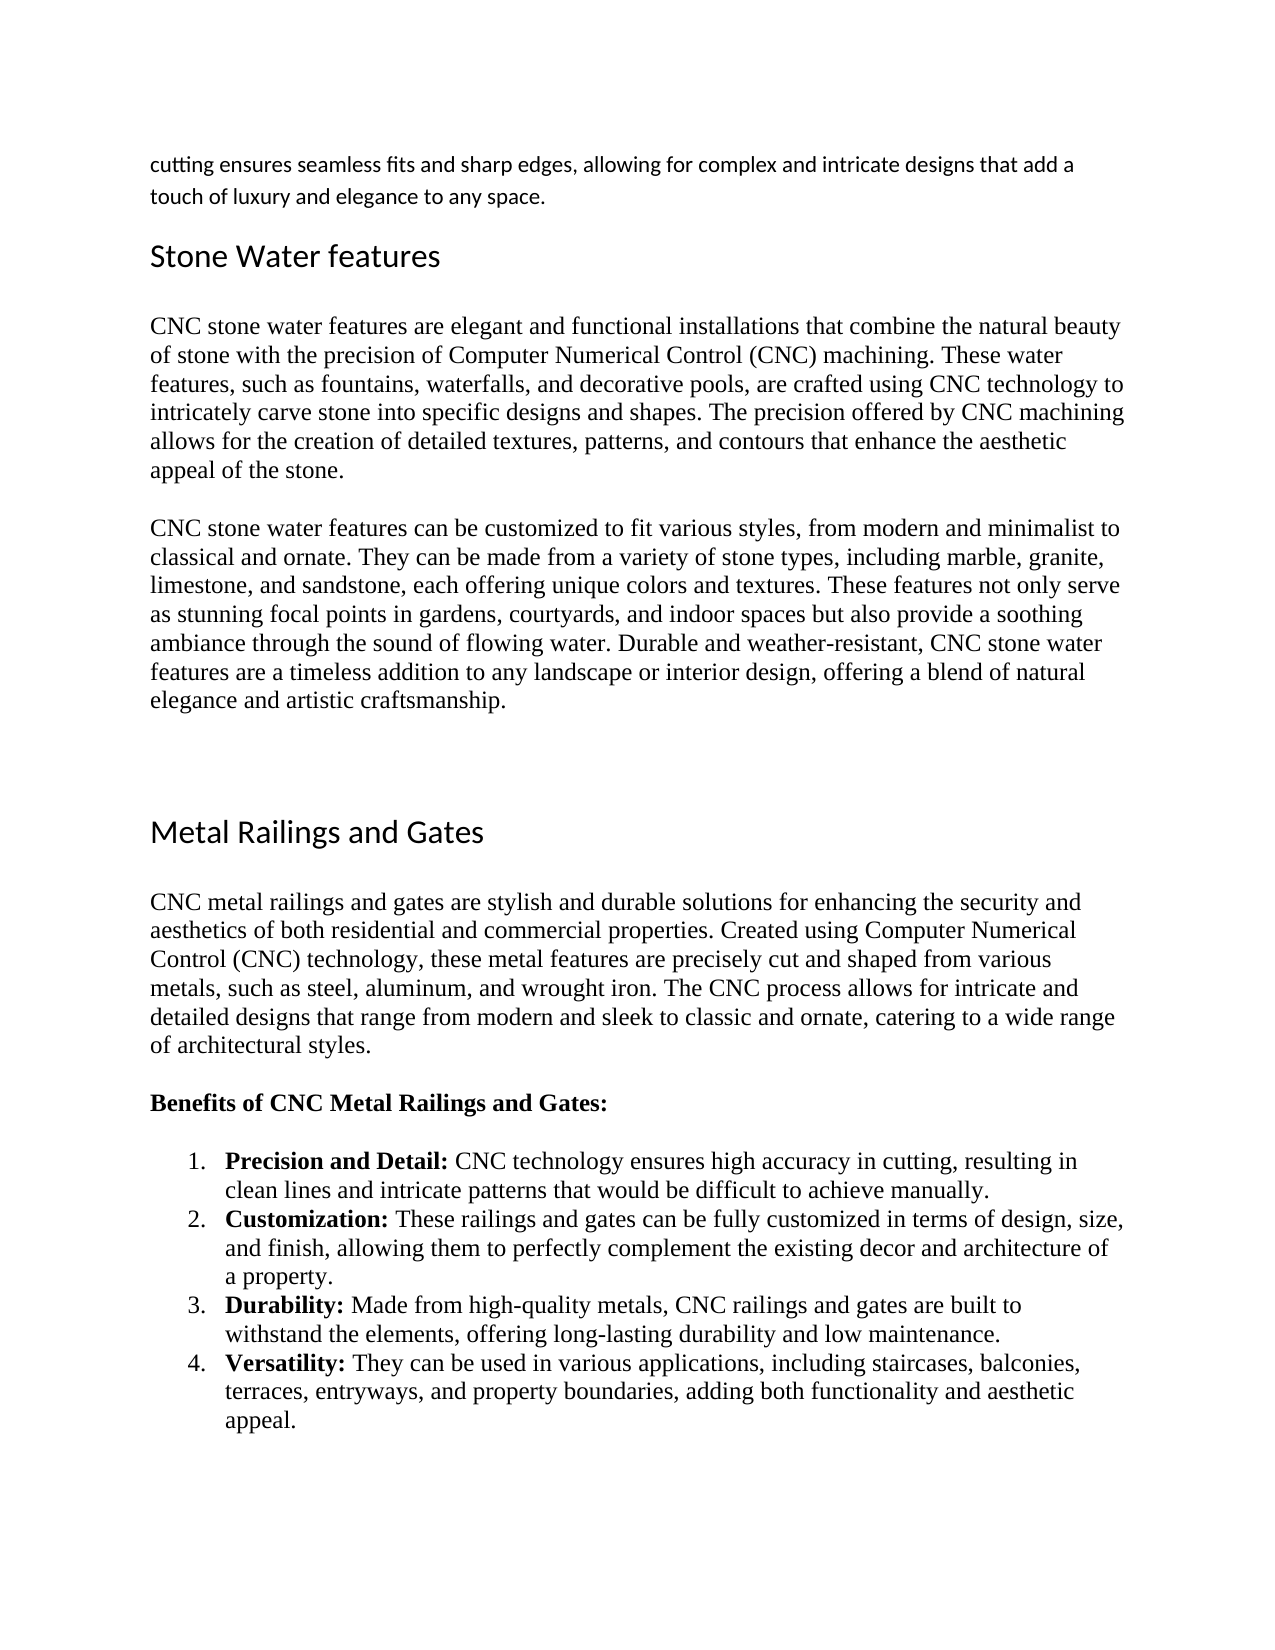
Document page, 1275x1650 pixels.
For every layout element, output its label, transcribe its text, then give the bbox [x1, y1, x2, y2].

text Stone Water features [150, 235, 1125, 276]
text CNC stone water features can be customized to fit various styles, from modern and minimalist to classical and ornate. They can be made from a variety of stone types, including marble, granite, limestone, and sandstone, each offering unique colors and textures. These features not only serve as stunning focal points in gardens, courtyards, and indoor spaces but also provide a soothing ambiance through the sound of flowing water. Durable and weather-resistant, CNC stone water features are a timeless addition to any landscape or interior design, offering a blend of natural elegance and artistic craftsmanship. [150, 513, 1125, 714]
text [150, 150, 1125, 210]
list Durability: Made from high-quality metals, CNC railings and gates are built to withstand the elements, offering long-lasting durability and low maintenance. [187, 1290, 1125, 1348]
text CNC metal railings and gates are stylish and durable solutions for enhancing the security and aesthetics of both residential and commercial properties. Created using Computer Numerical Control (CNC) technology, these metal features are precisely cut and shaped from various metals, such as steel, aluminum, and wrought iron. The CNC process allows for intricate and detailed designs that range from modern and sleek to classic and ornate, catering to a wide range of architectural styles. [150, 887, 1125, 1059]
text CNC stone water features are elegant and functional installations that combine the natural beauty of stone with the precision of Computer Numerical Control (CNC) machining. These water features, such as fountains, waterfalls, and decorative pools, are crafted using CNC technology to intricately carve stone into specific designs and shapes. The precision offered by CNC machining allows for the creation of detailed textures, patterns, and contours that enhance the aesthetic appeal of the stone. [150, 311, 1125, 484]
list Versatility: They can be used in various applications, including staircases, balconies, terraces, entryways, and property boundaries, adding both functionality and aesthetic appeal. [187, 1348, 1125, 1434]
text Metal Railings and Gates [150, 811, 1125, 852]
list Customization: These railings and gates can be fully customized in terms of design, size, and finish, allowing them to perfectly complement the existing decor and architecture of a property. [187, 1204, 1125, 1290]
list Precision and Detail: CNC technology ensures high accuracy in cutting, resulting in clean lines and intricate patterns that would be difficult to achieve manually. [187, 1146, 1125, 1204]
text Benefits of CNC Metal Railings and Gates: [150, 1088, 1125, 1117]
